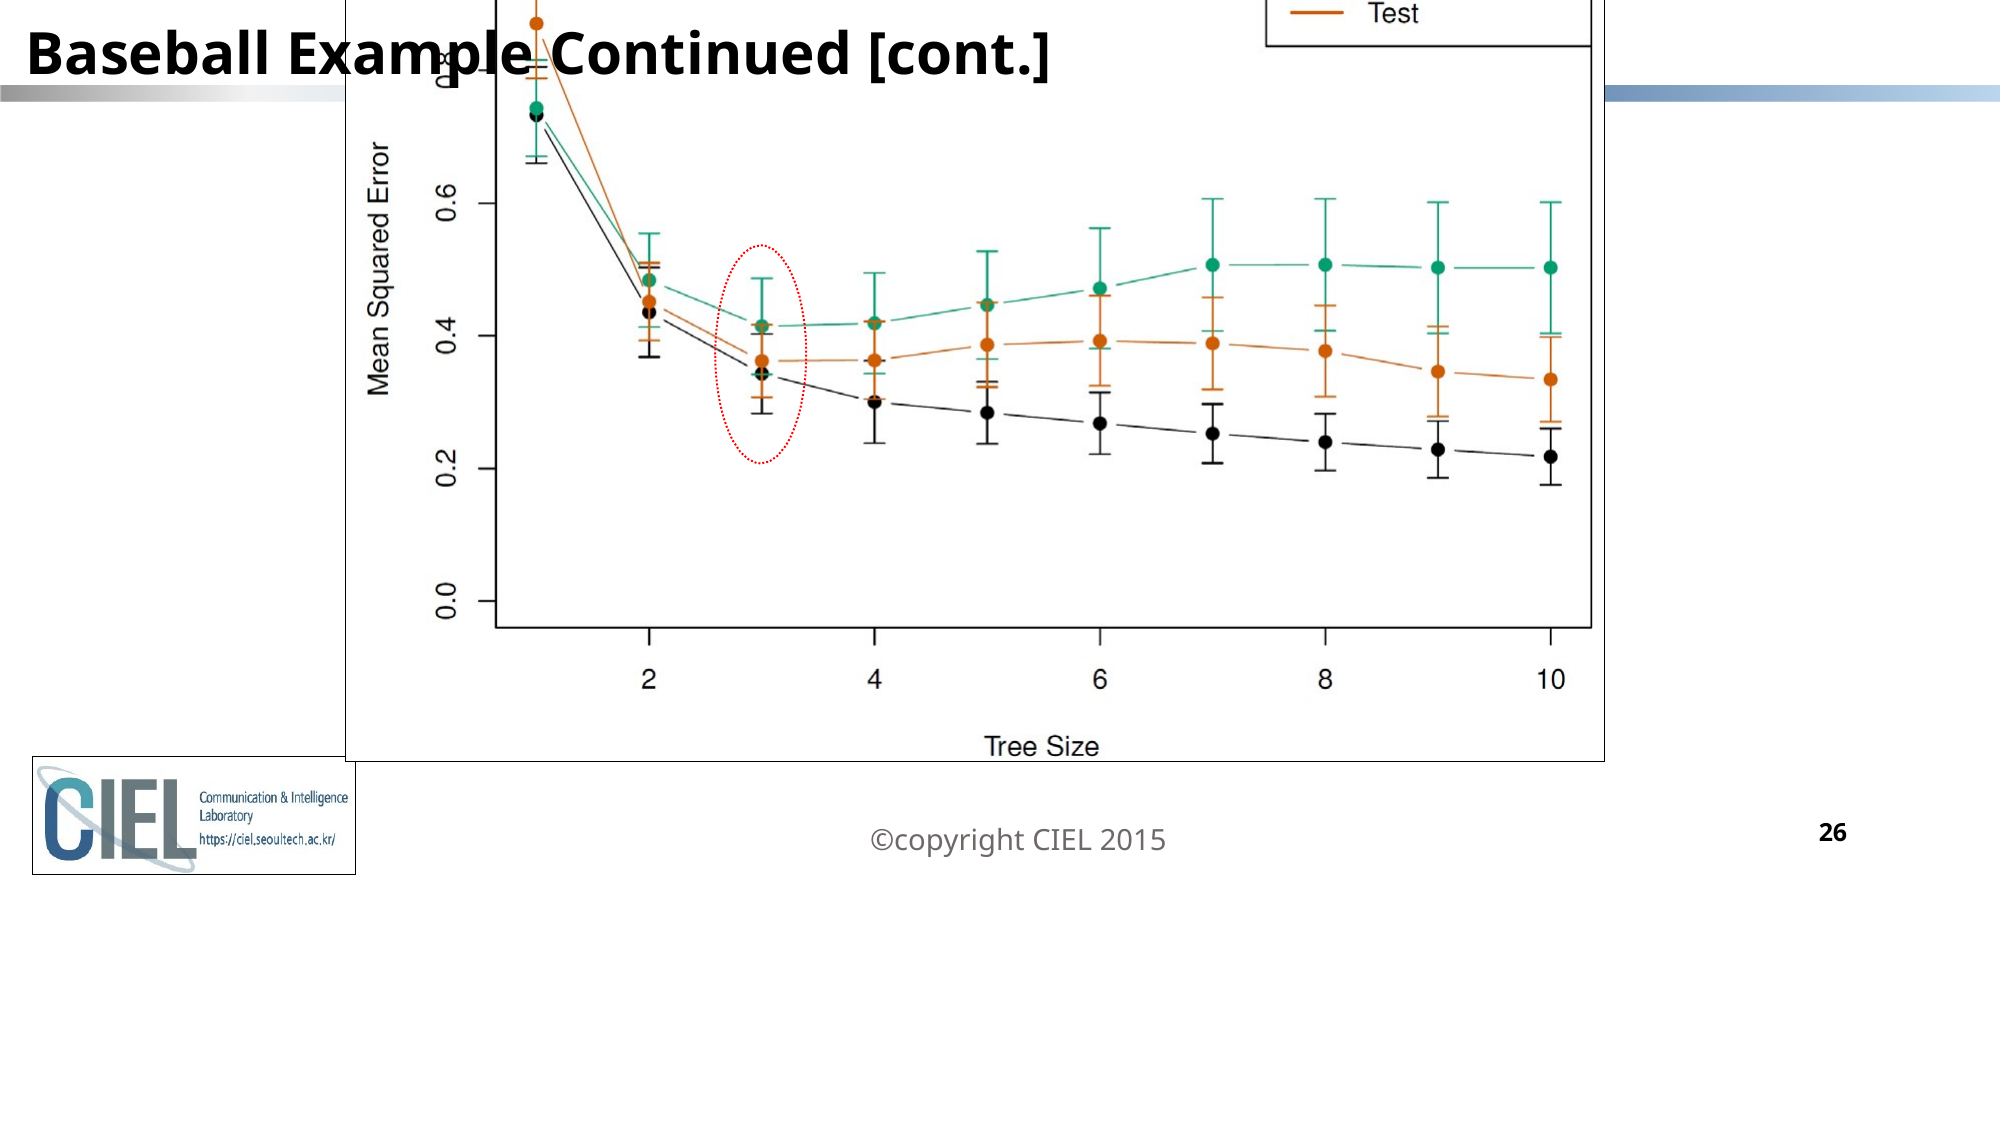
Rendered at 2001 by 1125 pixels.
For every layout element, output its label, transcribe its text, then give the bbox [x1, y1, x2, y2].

picture [0, 85, 345, 102]
picture [346, 93, 1604, 761]
text ©copyright CIEL 2015 26 [870, 814, 1996, 859]
picture [33, 757, 355, 874]
subtitle Baseball Example Continued [cont.] [25, 0, 1996, 93]
picture [1605, 85, 2000, 102]
